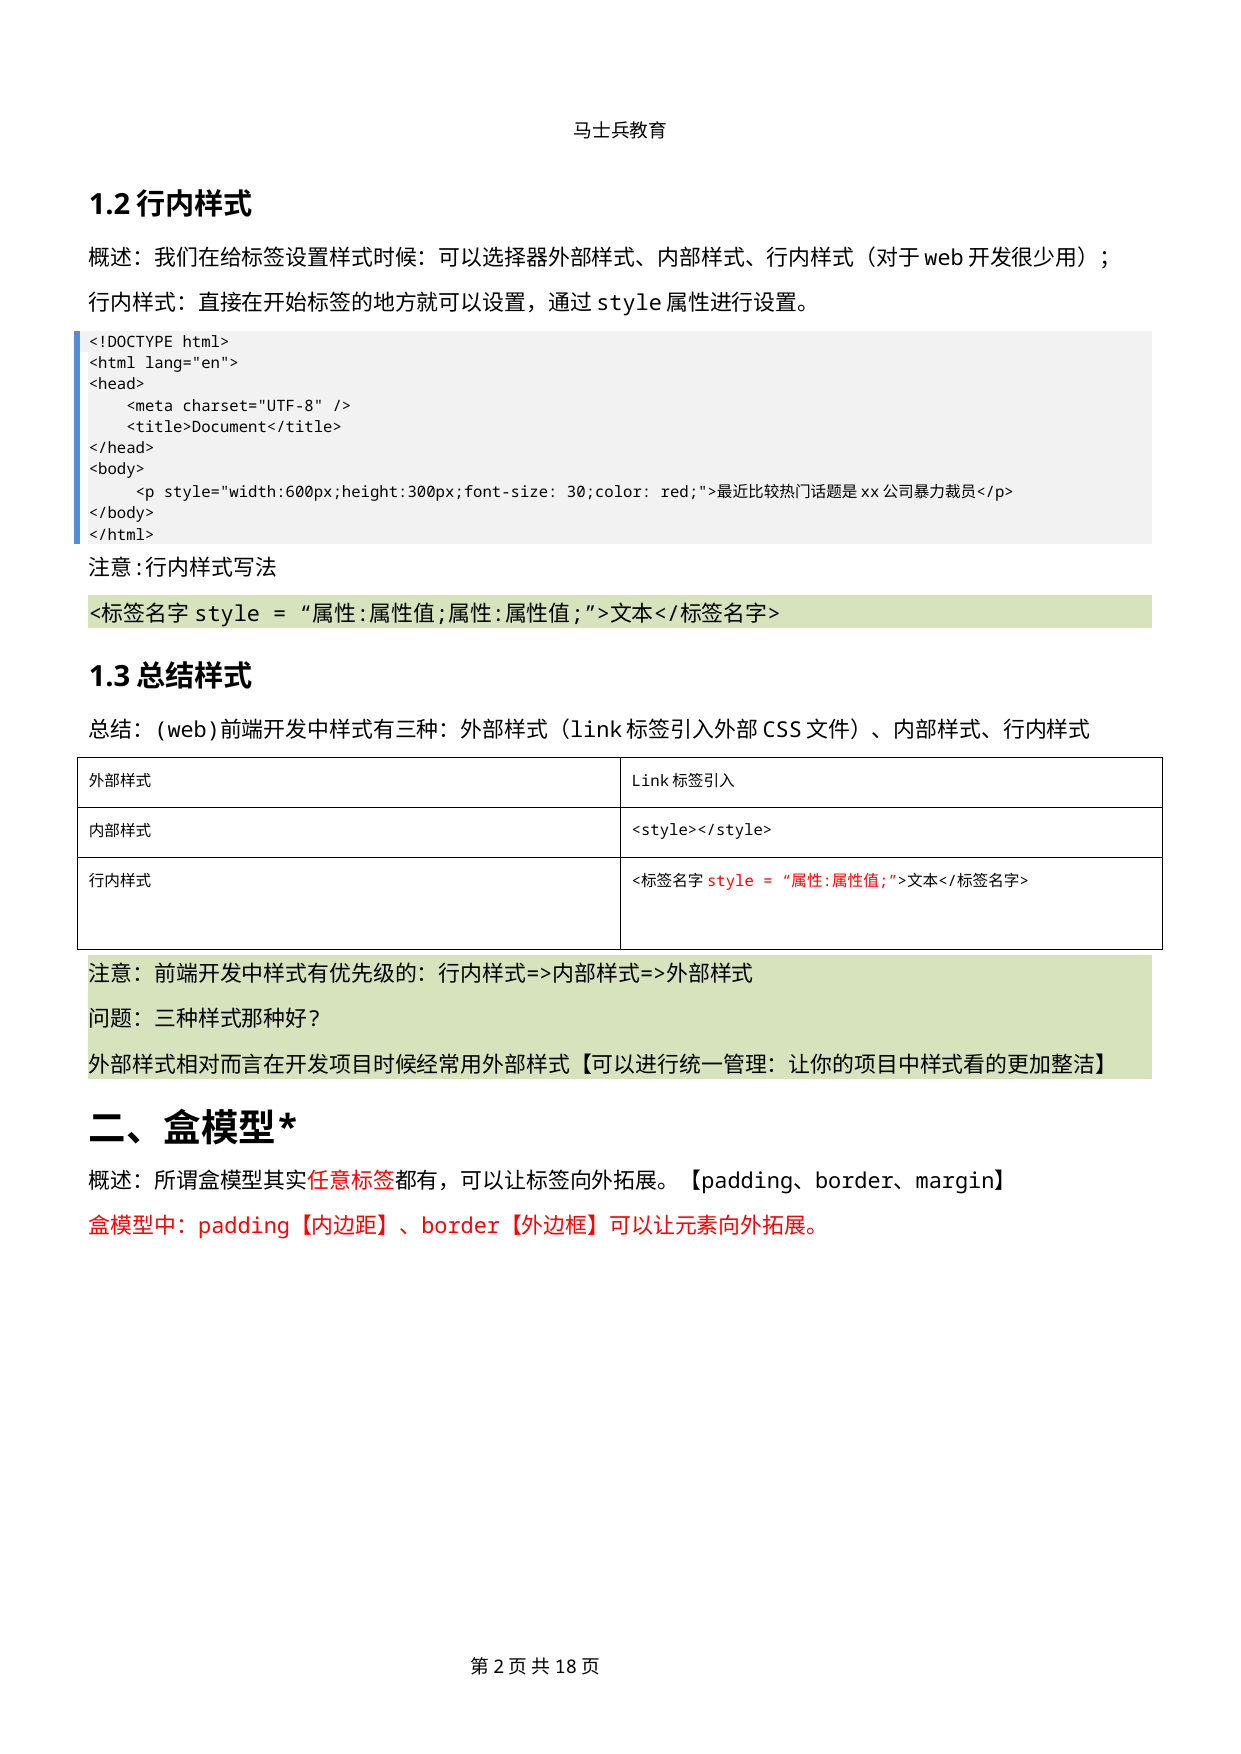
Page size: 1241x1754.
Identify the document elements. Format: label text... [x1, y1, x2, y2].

text </head> [88, 437, 1152, 458]
text </html> [88, 523, 1152, 544]
text <body> [88, 458, 1152, 479]
table_header 外部样式 [78, 758, 620, 807]
text 外部样式相对而言在开发项目时候经常用外部样式【可以进行统一管理：让你的项目中样式看的更加整洁】 [88, 1047, 1152, 1079]
table_cell 内部样式 [78, 808, 620, 857]
text 注意：前端开发中样式有优先级的：行内样式=>内部样式=>外部样式 [88, 955, 1152, 988]
text <标签名字 style = “属性:属性值;属性:属性值;”>文本</标签名字> [88, 595, 1152, 628]
table_cell <标签名字 style = “属性:属性值;”>文本</标签名字> [621, 858, 1162, 949]
text <title>Document</title> [88, 416, 1152, 437]
text 概述：我们在给标签设置样式时候：可以选择器外部样式、内部样式、行内样式（对于web开发很少用）； [88, 239, 1152, 272]
text 注意:行内样式写法 [88, 550, 1152, 582]
subtitle 1.2行内样式 [88, 169, 1152, 234]
text 问题：三种样式那种好? [88, 1001, 1152, 1033]
text <html lang="en"> [88, 352, 1152, 373]
text 行内样式：直接在开始标签的地方就可以设置，通过style属性进行设置。 [88, 285, 1152, 317]
text <head> [88, 373, 1152, 394]
subtitle 盒模型* [88, 1092, 1152, 1157]
list 概述：所谓盒模型其实任意标签都有，可以让标签向外拓展。【padding、border、margin】 [88, 1162, 1152, 1195]
subtitle 1.3总结样式 [88, 641, 1152, 706]
text </body> [88, 502, 1152, 523]
list 盒模型中：padding【内边距】、border【外边框】可以让元素向外拓展。 [88, 1208, 1152, 1241]
table_header Link标签引入 [621, 758, 1162, 807]
text <!DOCTYPE html> [80, 331, 1152, 352]
table_cell 行内样式 [78, 858, 620, 949]
text <p style="width:600px;height:300px;font-size: 30;color: red;">最近比较热门话题是xx公司暴力裁员</p> [88, 479, 1152, 502]
table_cell <style></style> [621, 808, 1162, 857]
text <meta charset="UTF-8" /> [88, 394, 1152, 416]
text 总结：(web)前端开发中样式有三种：外部样式（link标签引入外部CSS文件）、内部样式、行内样式 [88, 711, 1152, 744]
